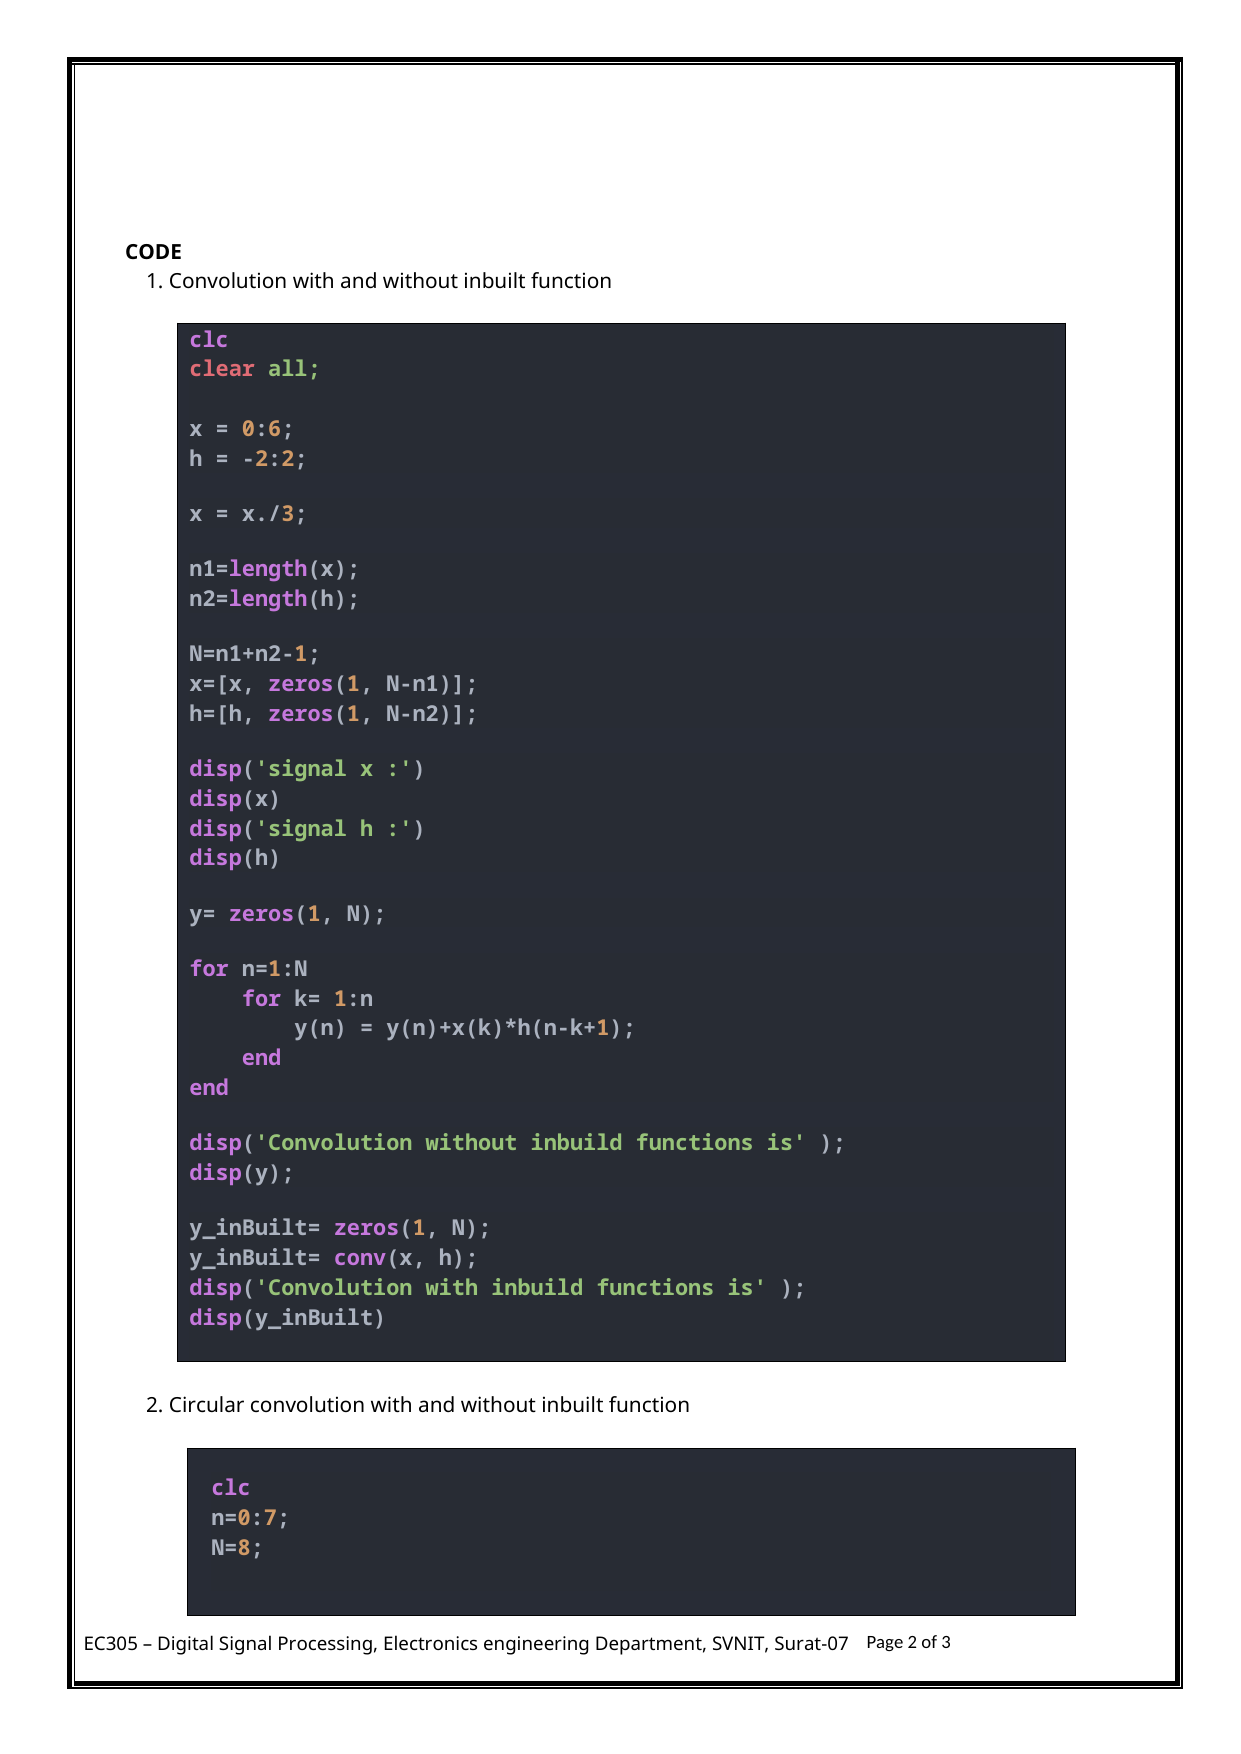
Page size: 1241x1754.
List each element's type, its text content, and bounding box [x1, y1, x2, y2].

text CODE [125, 237, 1125, 266]
list Convolution with and without inbuilt function [125, 266, 1125, 294]
list Circular convolution with and without inbuilt function [125, 1391, 1125, 1419]
table_header clc clear all; x = 0:6; h = -2:2; x = x./3; n1=length(x); n2=length(h); N=n1+n2-1; x=[x, zeros(1, N-n1)]; h=[h, zeros(1, N-n2)]; disp('signal x :') disp(x) disp('signal h :') disp(h) y= zeros(1, N); for n=1:N for k= 1:n y(n) = y(n)+x(k)*h(n-k+1); end end disp('Convolution without inbuild functions is' ); disp(y); y_inBuilt= zeros(1, N); y_inBuilt= conv(x, h); disp('Convolution with inbuild functions is' ); disp(y_inBuilt) [178, 324, 1065, 1361]
